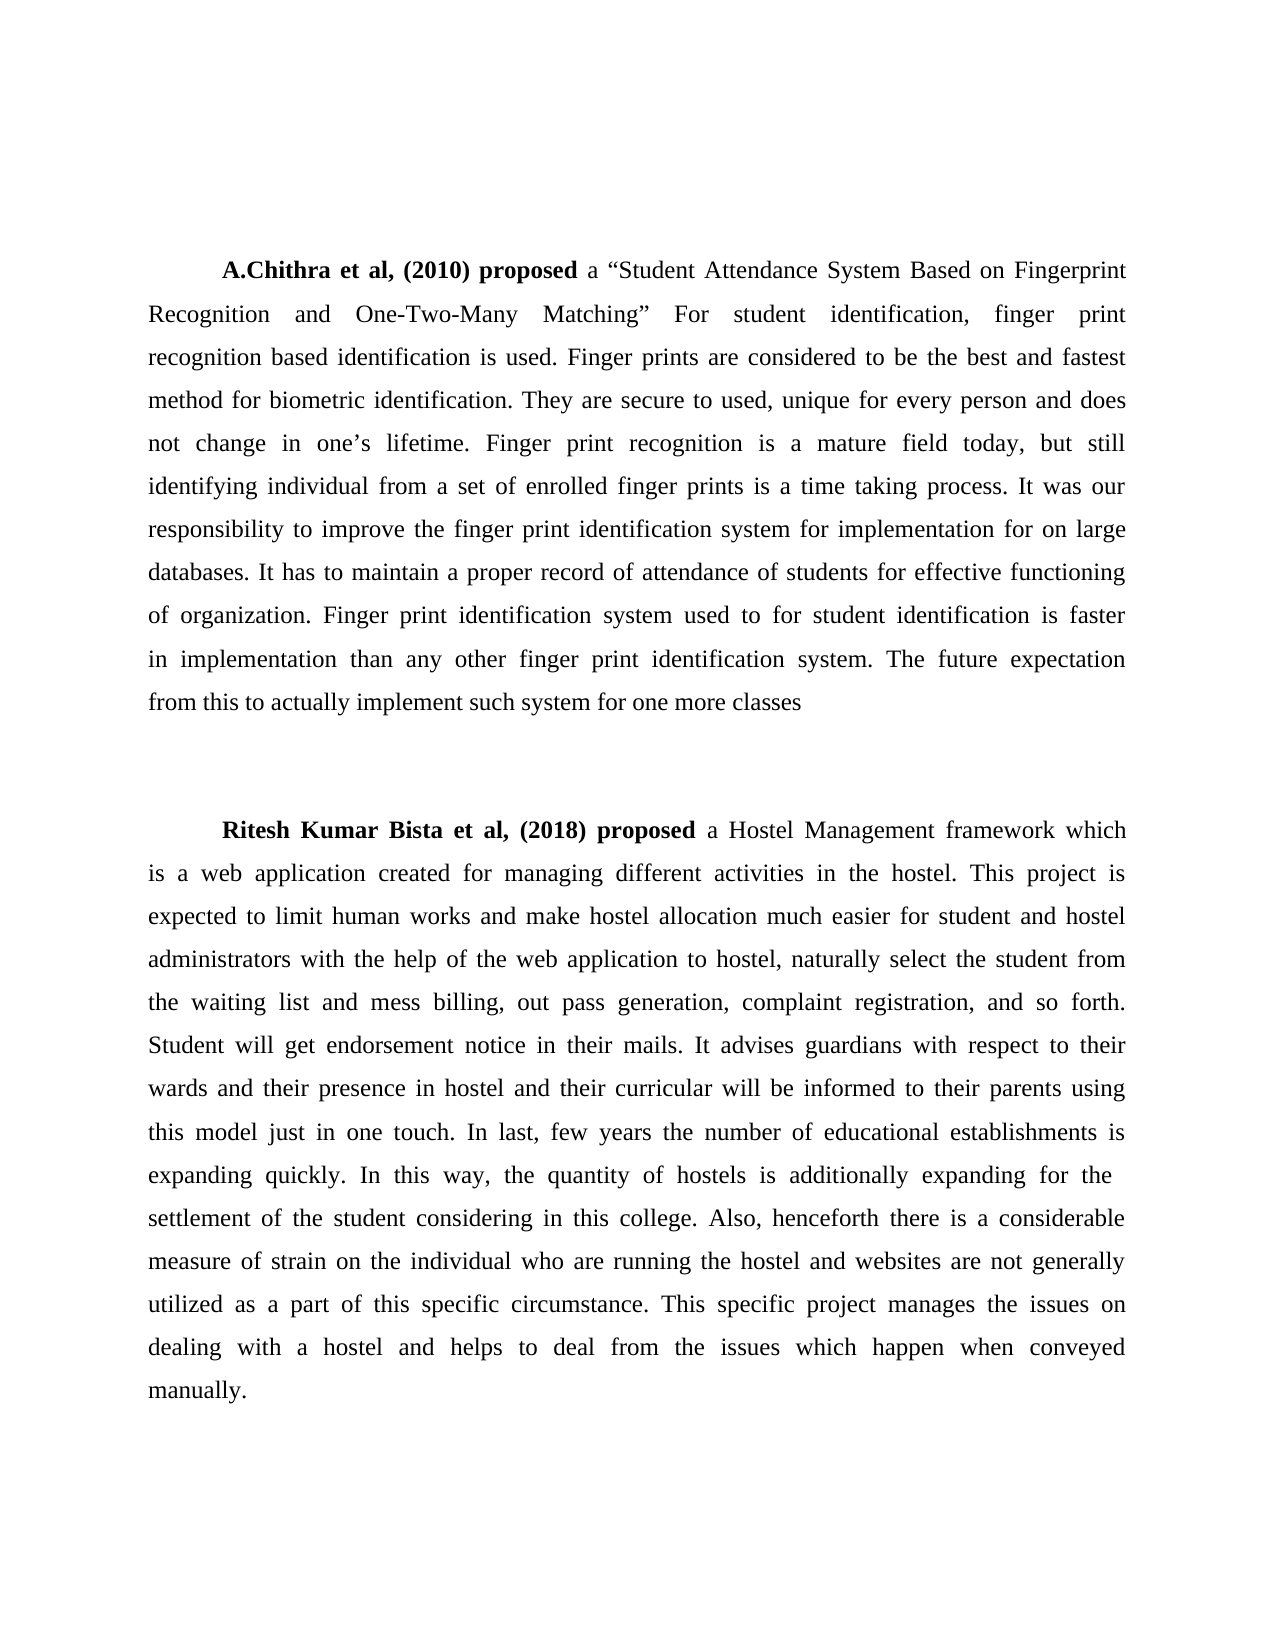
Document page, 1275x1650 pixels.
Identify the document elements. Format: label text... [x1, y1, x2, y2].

text A.Chithra et al, (2010) proposed a “Student Attendance System Based on Fingerprint Recognition and One-Two-Many Matching” For student identification, finger print recognition based identification is used. Finger prints are considered to be the best and fastest method for biometric identification. They are secure to used, unique for every person and does not change in one’s lifetime. Finger print recognition is a mature field today, but still identifying individual from a set of enrolled finger prints is a time taking process. It was our responsibility to improve the finger print identification system for implementation for on large databases. It has to maintain a proper record of attendance of students for effective functioning of organization. Finger print identification system used to for student identification is faster in implementation than any other finger print identification system. The future expectation from this to actually implement such system for one more classes [148, 256, 1127, 716]
text Ritesh Kumar Bista et al, (2018) proposed a Hostel Management framework which is a web application created for managing different activities in the hostel. This project is expected to limit human works and make hostel allocation much easier for student and hostel administrators with the help of the web application to hostel, naturally select the student from the waiting list and mess billing, out pass generation, complaint registration, and so forth. Student will get endorsement notice in their mails. It advises guardians with respect to their wards and their presence in hostel and their curricular will be informed to their parents using this model just in one touch. In last, few years the number of educational establishments is expanding quickly. In this way, the quantity of hostels is additionally expanding for the settlement of the student considering in this college. Also, henceforth there is a considerable measure of strain on the individual who are running the hostel and websites are not generally utilized as a part of this specific circumstance. This specific project manages the issues on dealing with a hostel and helps to deal from the issues which happen when conveyed manually. [148, 815, 1127, 1404]
